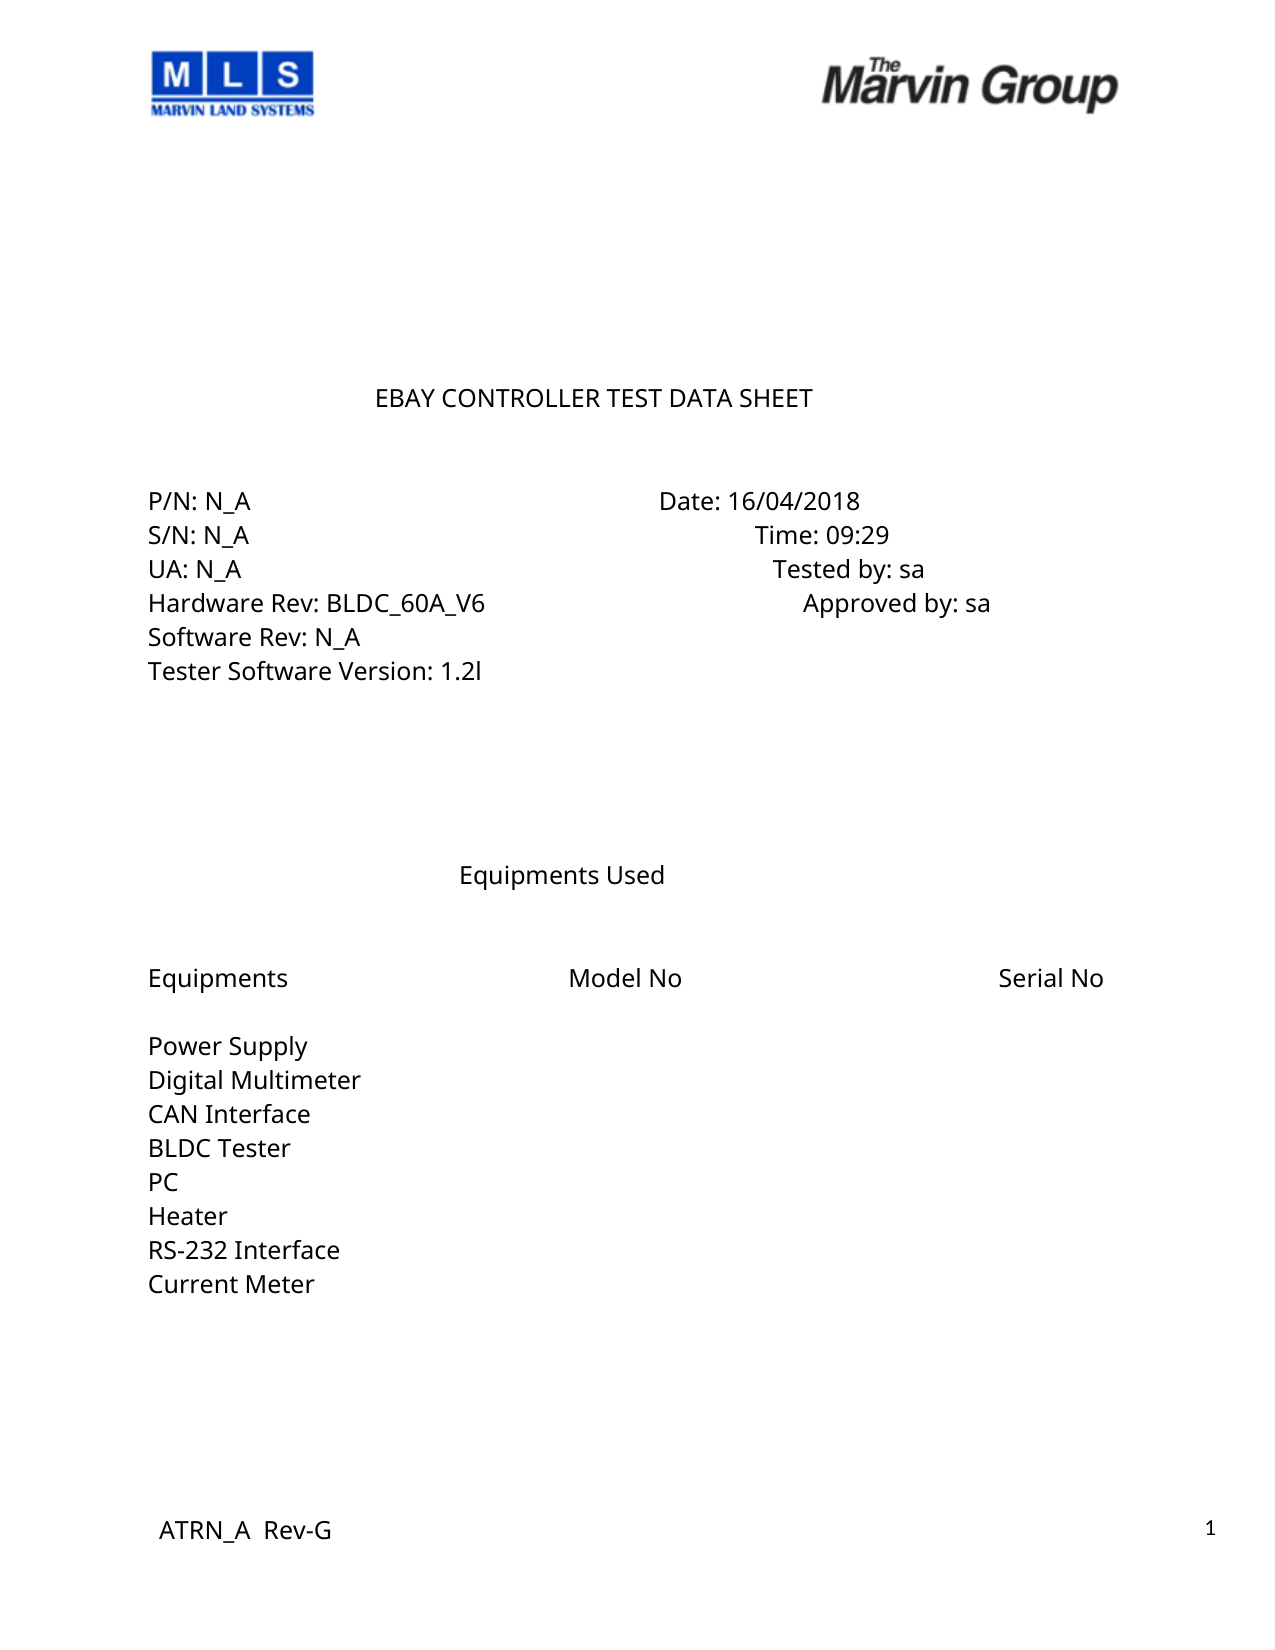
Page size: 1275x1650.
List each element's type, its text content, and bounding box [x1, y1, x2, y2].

text Current Meter [148, 1267, 1216, 1301]
text Hardware Rev: BLDC_60A_V6 Approved by: sa [148, 586, 1216, 619]
text Power Supply [148, 1028, 1216, 1062]
text RS-232 Interface [148, 1233, 1216, 1267]
picture [147, 6, 1216, 139]
text Digital Multimeter [148, 1062, 1216, 1096]
text BLDC Tester [148, 1131, 1216, 1164]
text Equipments Used [148, 858, 1216, 892]
text Tester Software Version: 1.2l [148, 654, 1216, 688]
text EBAY CONTROLLER TEST DATA SHEET [148, 381, 1216, 415]
text Heater [148, 1199, 1216, 1233]
text S/N: N_A Time: 09:29 [148, 517, 1216, 551]
text CAN Interface [148, 1096, 1216, 1131]
text P/N: N_A Date: 16/04/2018 [148, 483, 1216, 517]
text UA: N_A Tested by: sa [148, 551, 1216, 586]
text Equipments Model No Serial No [148, 960, 1216, 994]
text PC [148, 1164, 1216, 1199]
text Software Rev: N_A [148, 619, 1216, 654]
